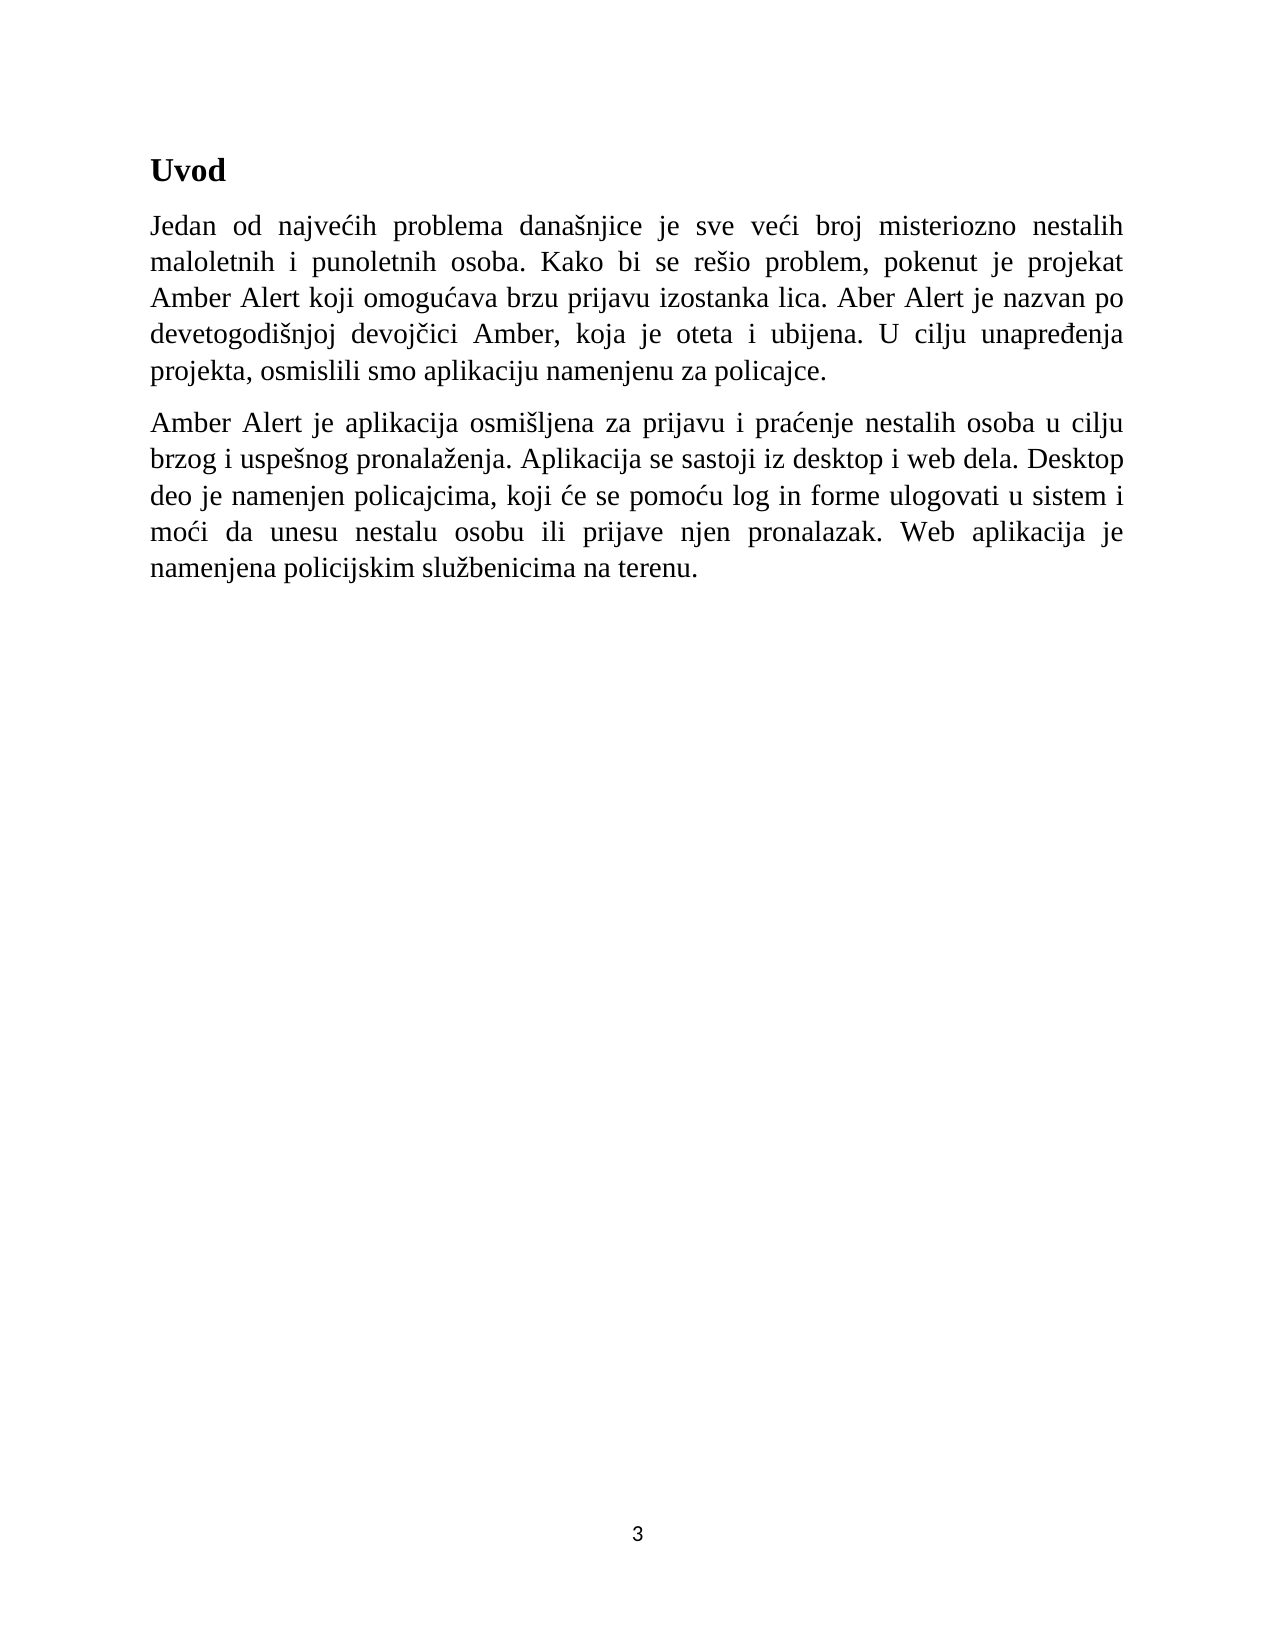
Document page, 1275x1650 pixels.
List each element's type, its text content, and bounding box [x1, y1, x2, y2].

text Amber Alert je aplikacija osmišljena za prijavu i praćenje nestalih osoba u cilju brzog i uspešnog pronalaženja. Aplikacija se sastoji iz desktop i web dela. Desktop deo je namenjen policajcima, koji će se pomoću log in forme ulogovati u sistem i moći da unesu nestalu osobu ili prijave njen pronalazak. Web aplikacija je namenjena policijskim službenicima na terenu. [150, 405, 1125, 583]
text Uvod [150, 150, 1125, 188]
text Jedan od najvećih problema današnjice je sve veći broj misteriozno nestalih maloletnih i punoletnih osoba. Kako bi se rešio problem, pokenut je projekat Amber Alert koji omogućava brzu prijavu izostanka lica. Aber Alert je nazvan po devetogodišnjoj devojčici Amber, koja je oteta i ubijena. U cilju unapređenja projekta, osmislili smo aplikaciju namenjenu za policajce. [150, 208, 1125, 386]
